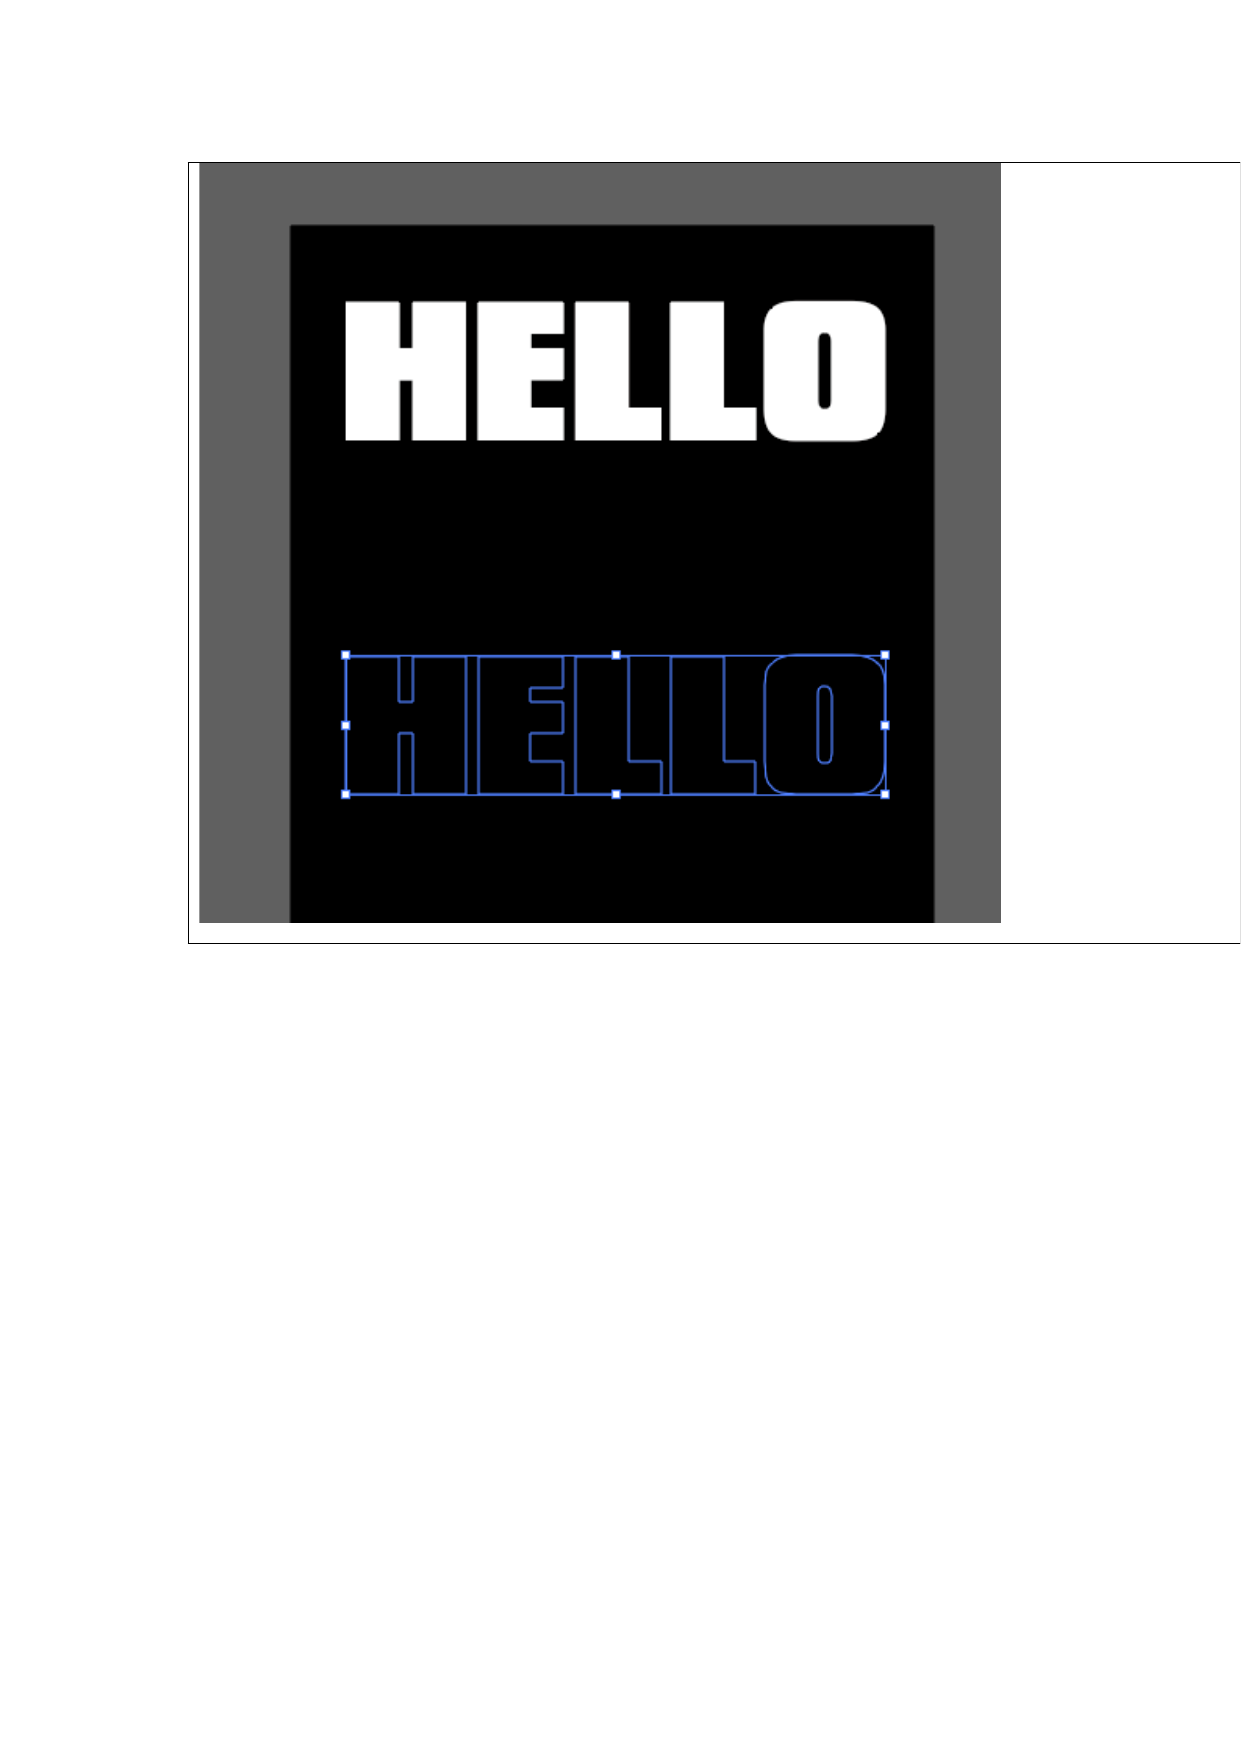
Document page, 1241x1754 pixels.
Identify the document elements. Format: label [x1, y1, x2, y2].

table_cell [189, 163, 1240, 943]
picture [199, 163, 1001, 923]
